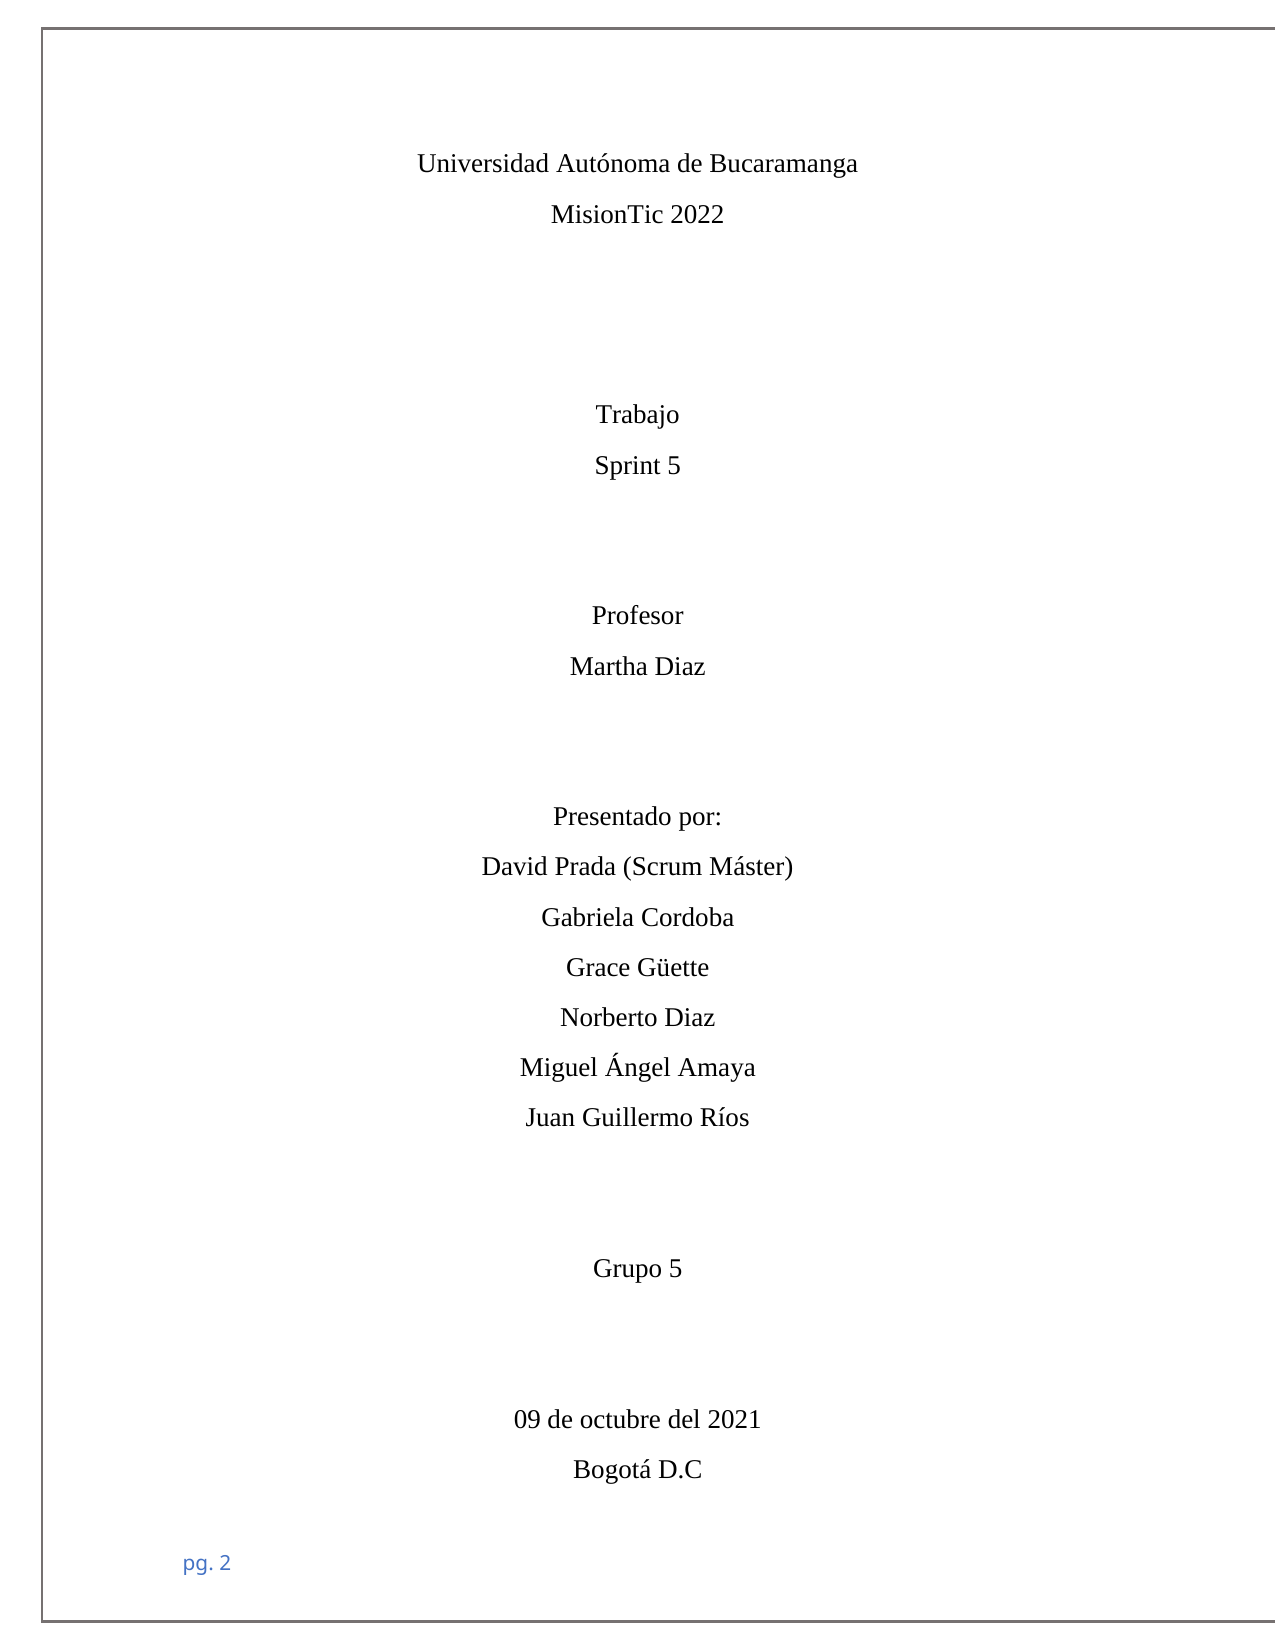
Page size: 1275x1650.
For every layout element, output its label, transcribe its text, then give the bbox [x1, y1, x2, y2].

text Martha Diaz [177, 650, 1098, 681]
text Profesor [177, 599, 1098, 631]
text Grace Güette [177, 951, 1098, 982]
text Bogotá D.C [177, 1453, 1098, 1484]
text Trabajo [177, 399, 1098, 430]
text Sprint 5 [177, 449, 1098, 480]
text Grupo 5 [177, 1252, 1098, 1283]
text Presentado por: [177, 800, 1098, 831]
text 09 de octubre del 2021 [177, 1403, 1098, 1434]
text Miguel Ángel Amaya [177, 1051, 1098, 1082]
text David Prada (Scrum Máster) [177, 851, 1098, 882]
text Juan Guillermo Ríos [177, 1102, 1098, 1133]
text Norberto Diaz [177, 1001, 1098, 1032]
text Universidad Autónoma de Bucaramanga [177, 148, 1098, 179]
text Gabriela Cordoba [177, 901, 1098, 932]
text MisionTic 2022 [177, 198, 1098, 229]
